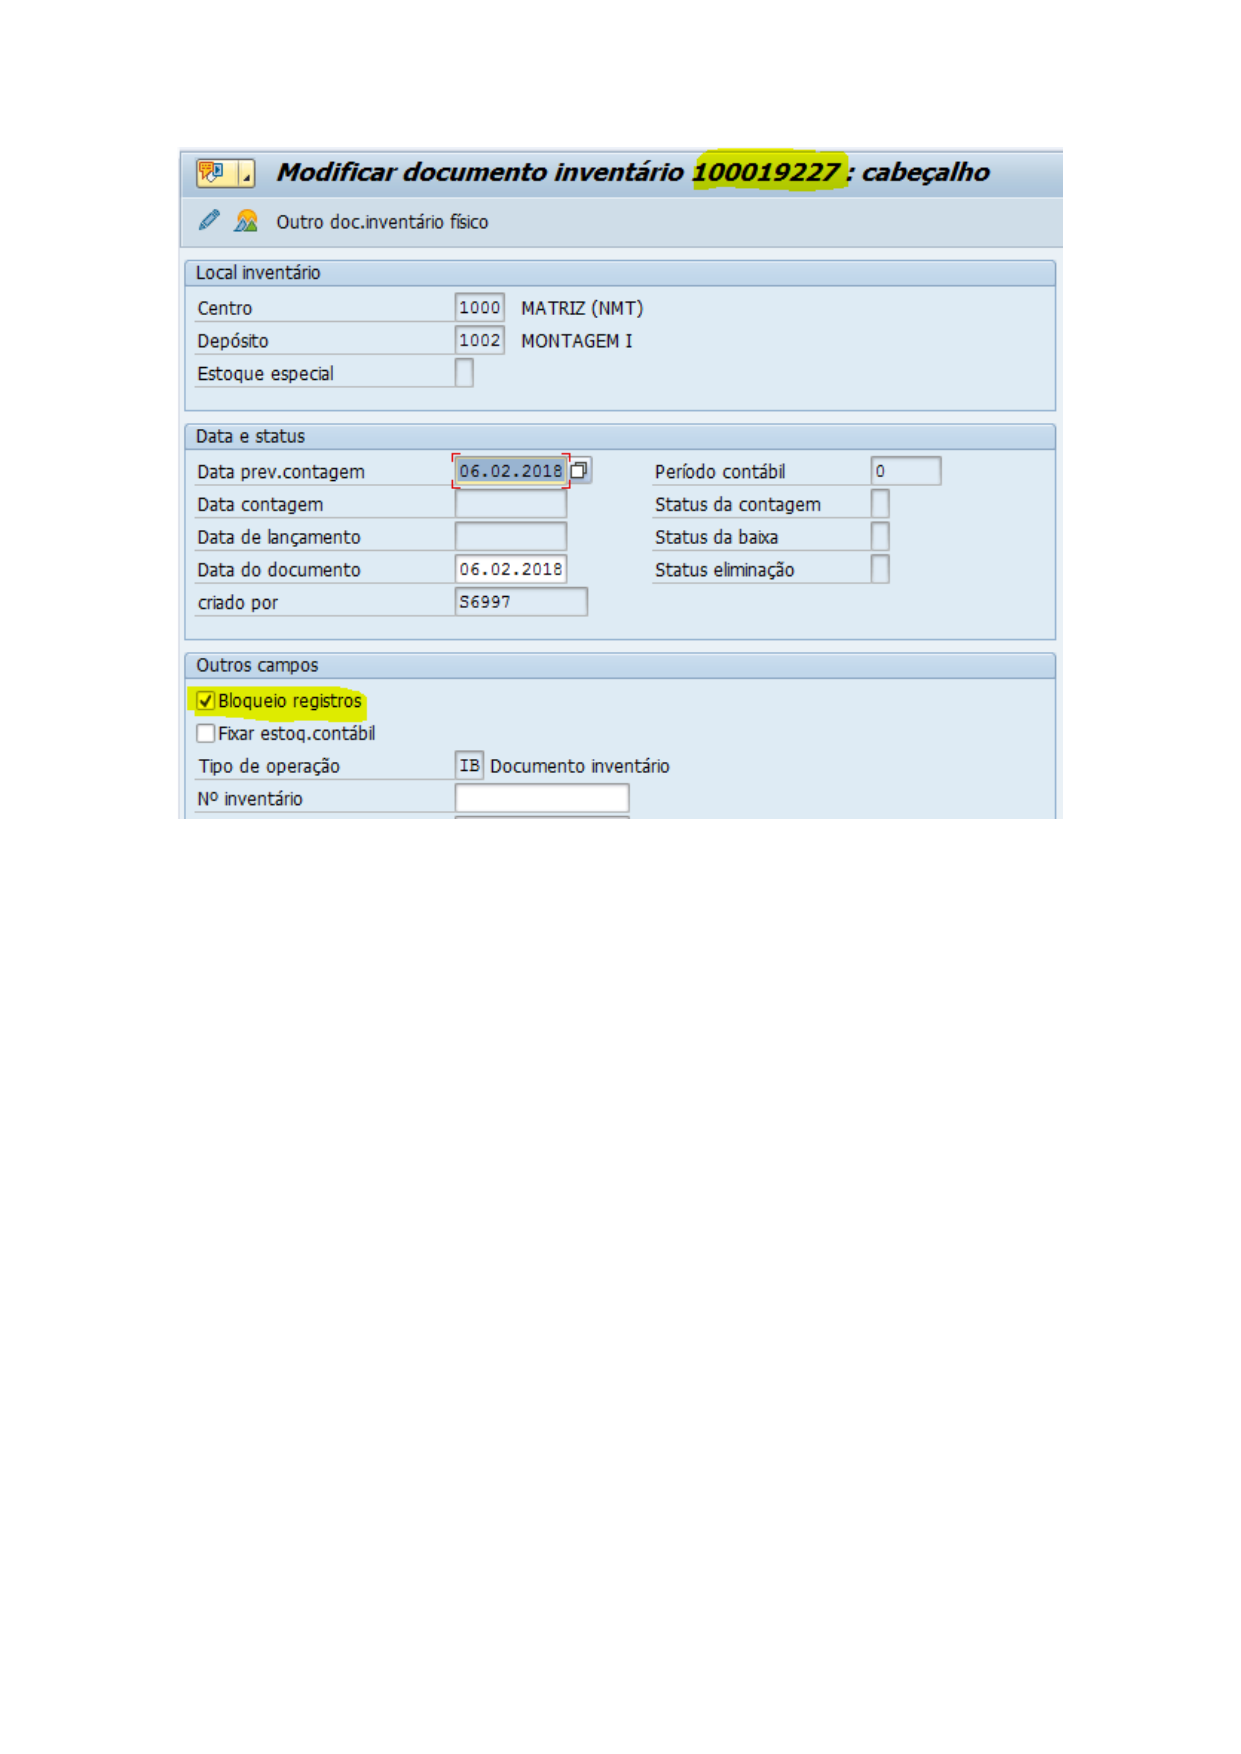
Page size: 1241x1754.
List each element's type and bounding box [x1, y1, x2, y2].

picture [177, 147, 1063, 819]
